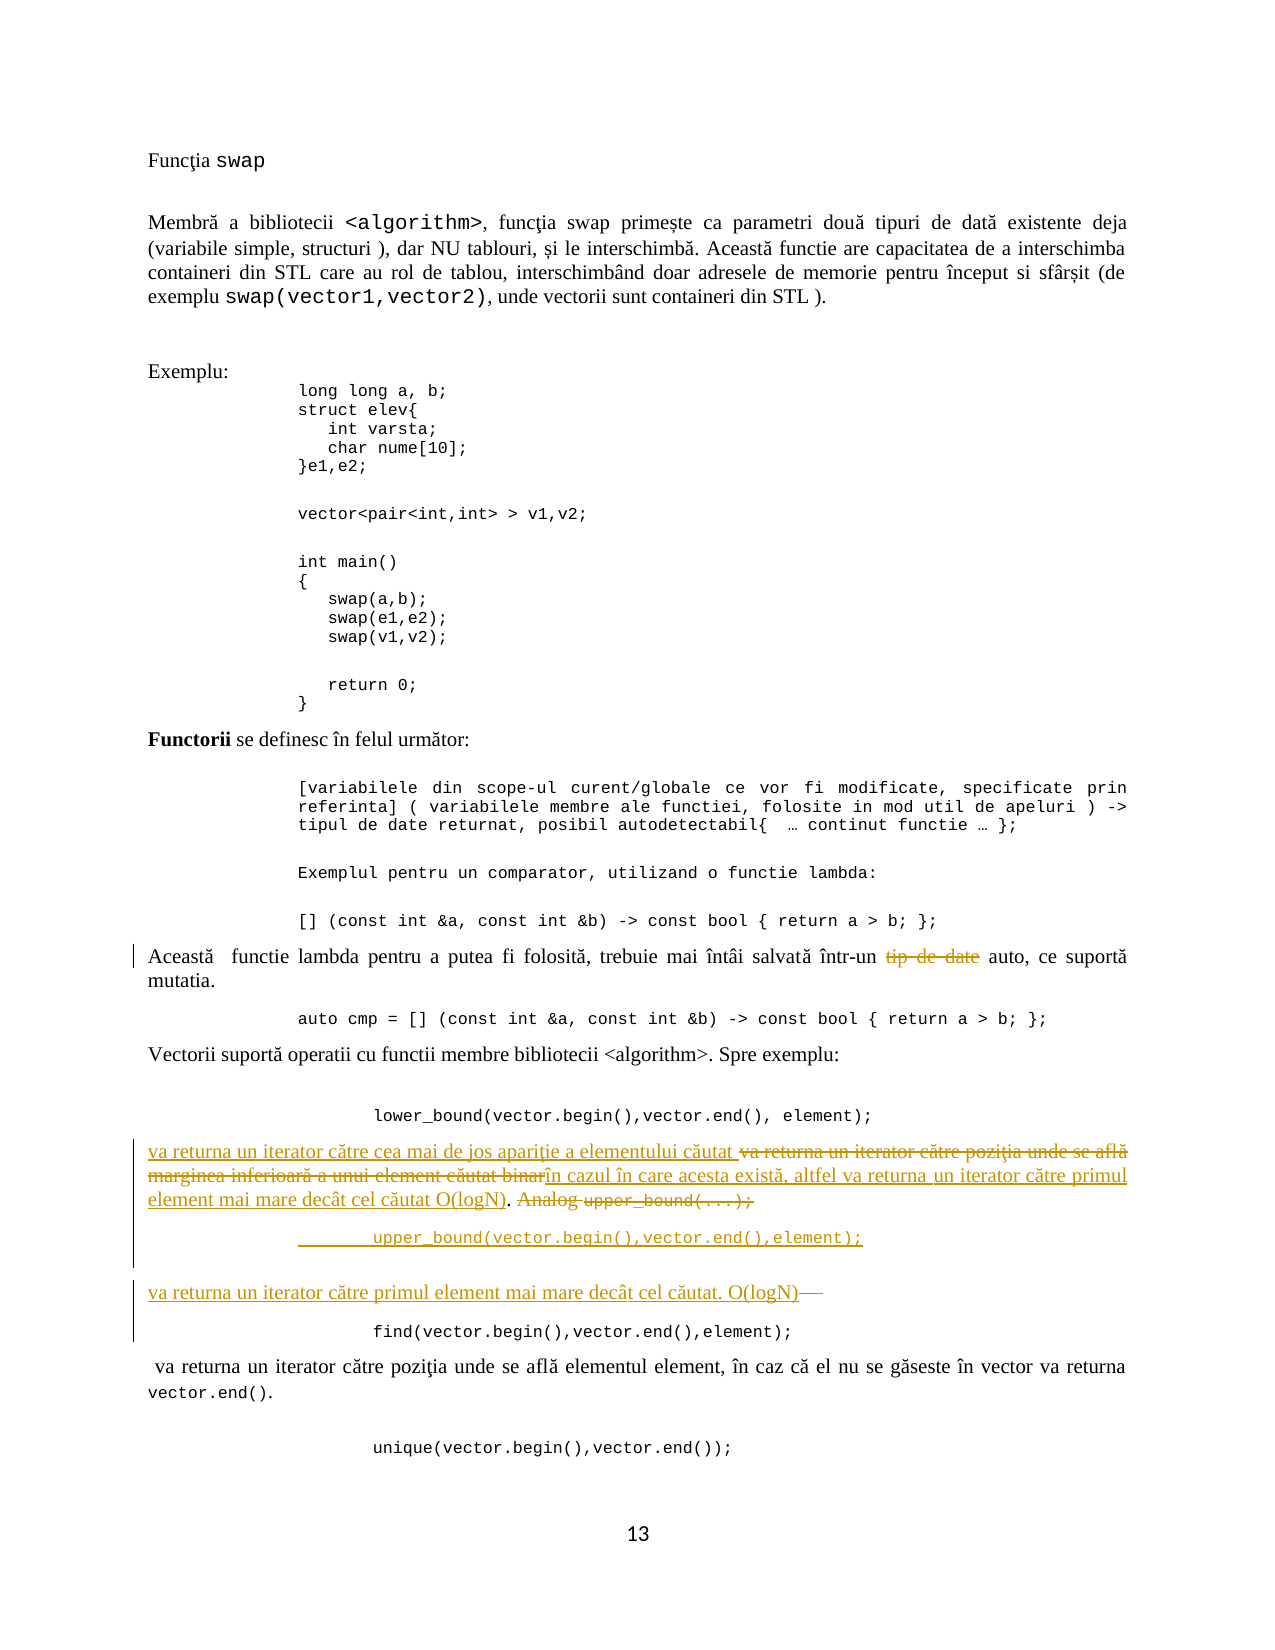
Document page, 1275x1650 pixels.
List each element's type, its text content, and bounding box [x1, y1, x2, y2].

text struct elev{ [298, 401, 1127, 420]
text return 0; [298, 676, 1127, 695]
text char nume[10]; [298, 439, 1127, 458]
text { [298, 572, 1127, 591]
text lower_bound(vector.begin(),vector.end(), element); [298, 1107, 1127, 1126]
text Exemplu: [148, 358, 1127, 383]
text auto cmp = [] (const int &a, const int &b) -> const bool { return a > b; }; [298, 1011, 1127, 1029]
text Membră a bibliotecii <algorithm>, funcţia swap primește ca parametri două tipuri de dată existente deja (variabile simple, structuri ), dar NU tablouri, și le interschimbă. Această functie are capacitatea de a interschimba containeri din STL care au rol de tablou, interschimbând doar adresele de memorie pentru început si sfârșit (de exemplu swap(vector1,vector2), unde vectorii sunt containeri din STL ). [148, 186, 1127, 309]
text long long a, b; [298, 383, 1127, 401]
text Această functie lambda pentru a putea fi folosită, trebuie mai întâi salvată într-un auto, ce suportă mutatia. [148, 943, 1127, 992]
text unique(vector.begin(),vector.end()); [298, 1439, 1127, 1458]
text [] (const int &a, const int &b) -> const bool { return a > b; }; [298, 912, 1127, 931]
text Vectorii suportă operatii cu functii membre bibliotecii <algorithm>. Spre exemplu: [148, 1042, 1127, 1066]
text vector<pair<int,int> > v1,v2; [298, 506, 1127, 524]
text va returna un iterator către poziţia unde se află elementul element, în caz că el nu se găseste în vector va returna vector.end(). [148, 1354, 1127, 1403]
text swap(a,b); [298, 591, 1127, 610]
text Funcţia swap [148, 148, 1127, 173]
text find(vector.begin(),vector.end(),element); [298, 1323, 1127, 1342]
text [variabilele din scope-ul curent/globale ce vor fi modificate, specificate prin referinta] ( variabilele membre ale functiei, folosite in mod util de apeluri ) -> tipul de date returnat, posibil autodetectabil{ … continut functie … }; [298, 779, 1127, 836]
text }e1,e2; [298, 458, 1127, 477]
text swap(v1,v2); [298, 629, 1127, 647]
text int varsta; [298, 420, 1127, 439]
text Exemplul pentru un comparator, utilizand o functie lambda: [298, 864, 1127, 883]
text swap(e1,e2); [298, 610, 1127, 629]
text . [148, 1138, 1127, 1211]
text } [298, 695, 1127, 714]
text Functorii se definesc în felul următor: [148, 726, 1127, 751]
text int main() [298, 553, 1127, 572]
